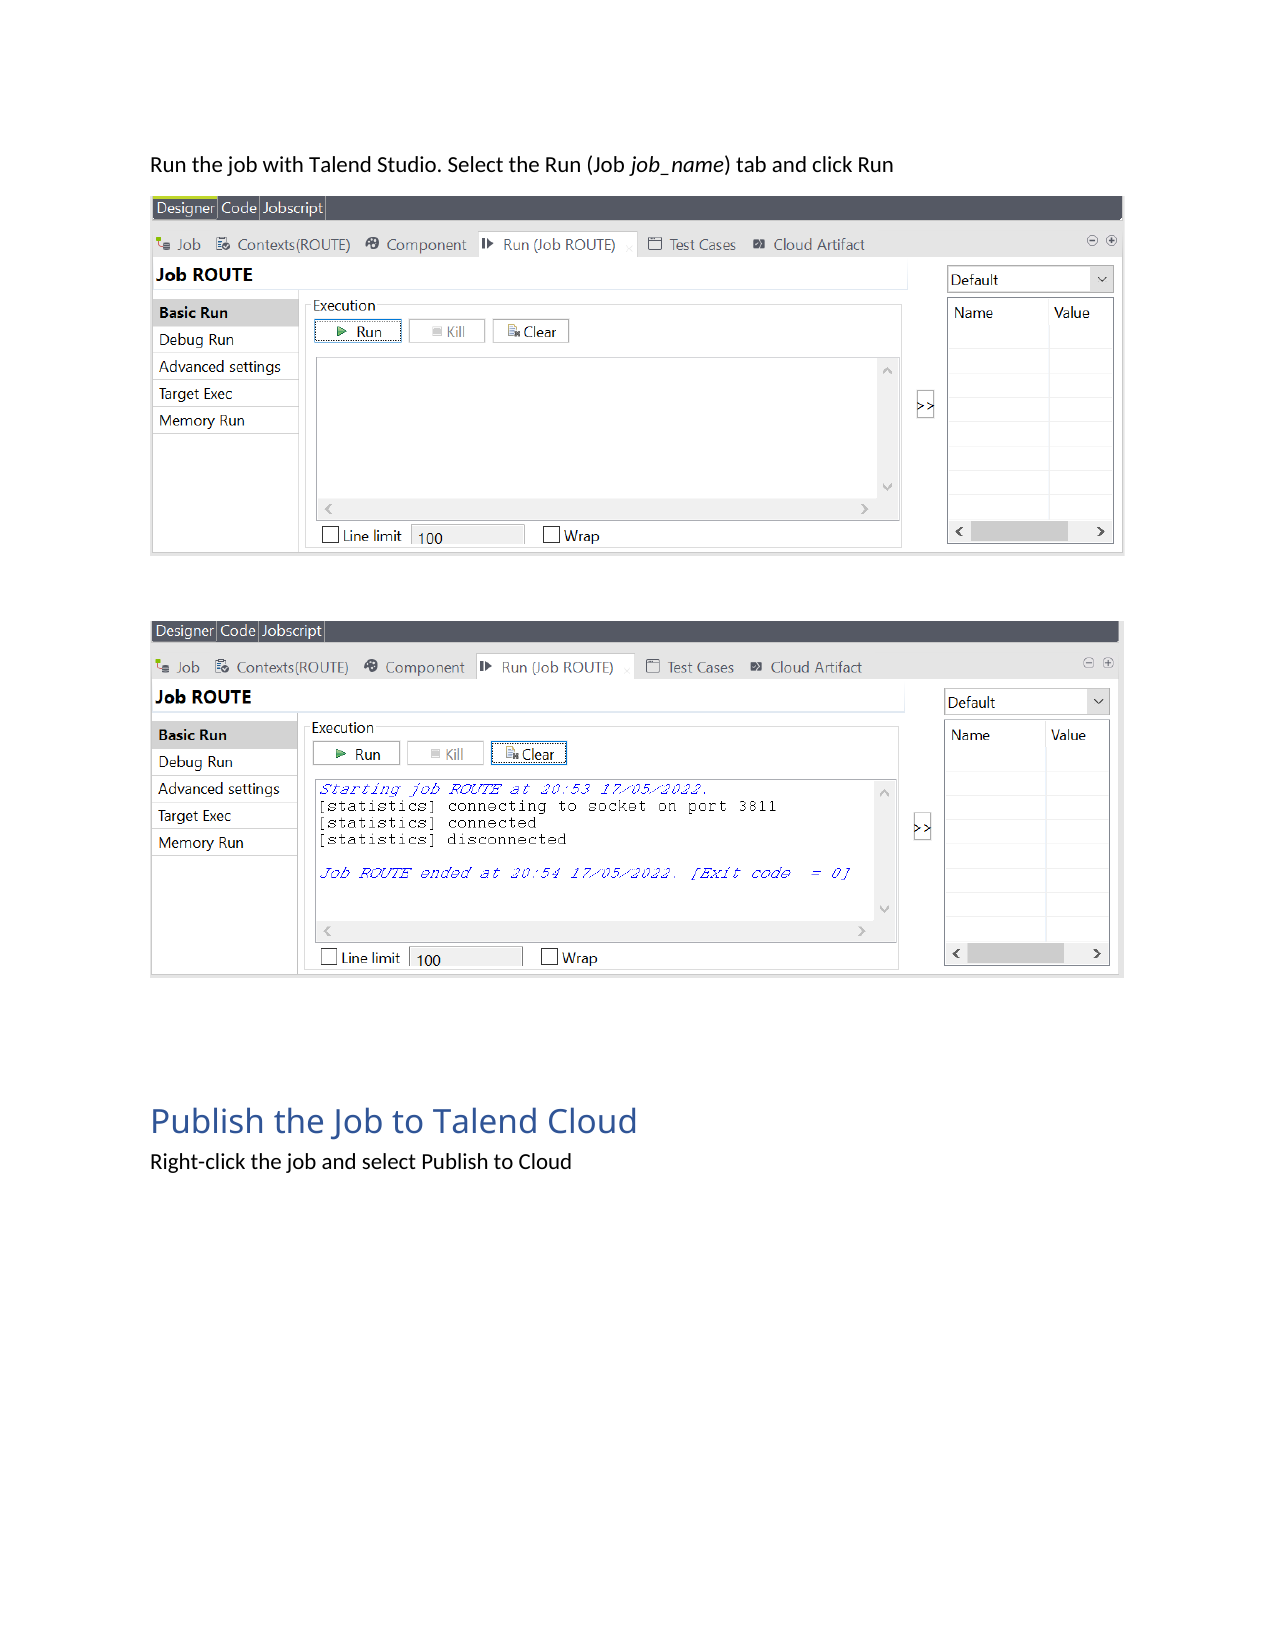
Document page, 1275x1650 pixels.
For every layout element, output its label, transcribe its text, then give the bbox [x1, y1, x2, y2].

subtitle Publish the Job to Talend Cloud [150, 1098, 1125, 1143]
picture [150, 196, 1125, 556]
text Right-click the job and select Publish to Cloud [150, 1147, 1125, 1175]
picture [150, 621, 1124, 978]
text Run the job with Talend Studio. Select the Run (Job job_name) tab and click Run [150, 150, 1125, 178]
